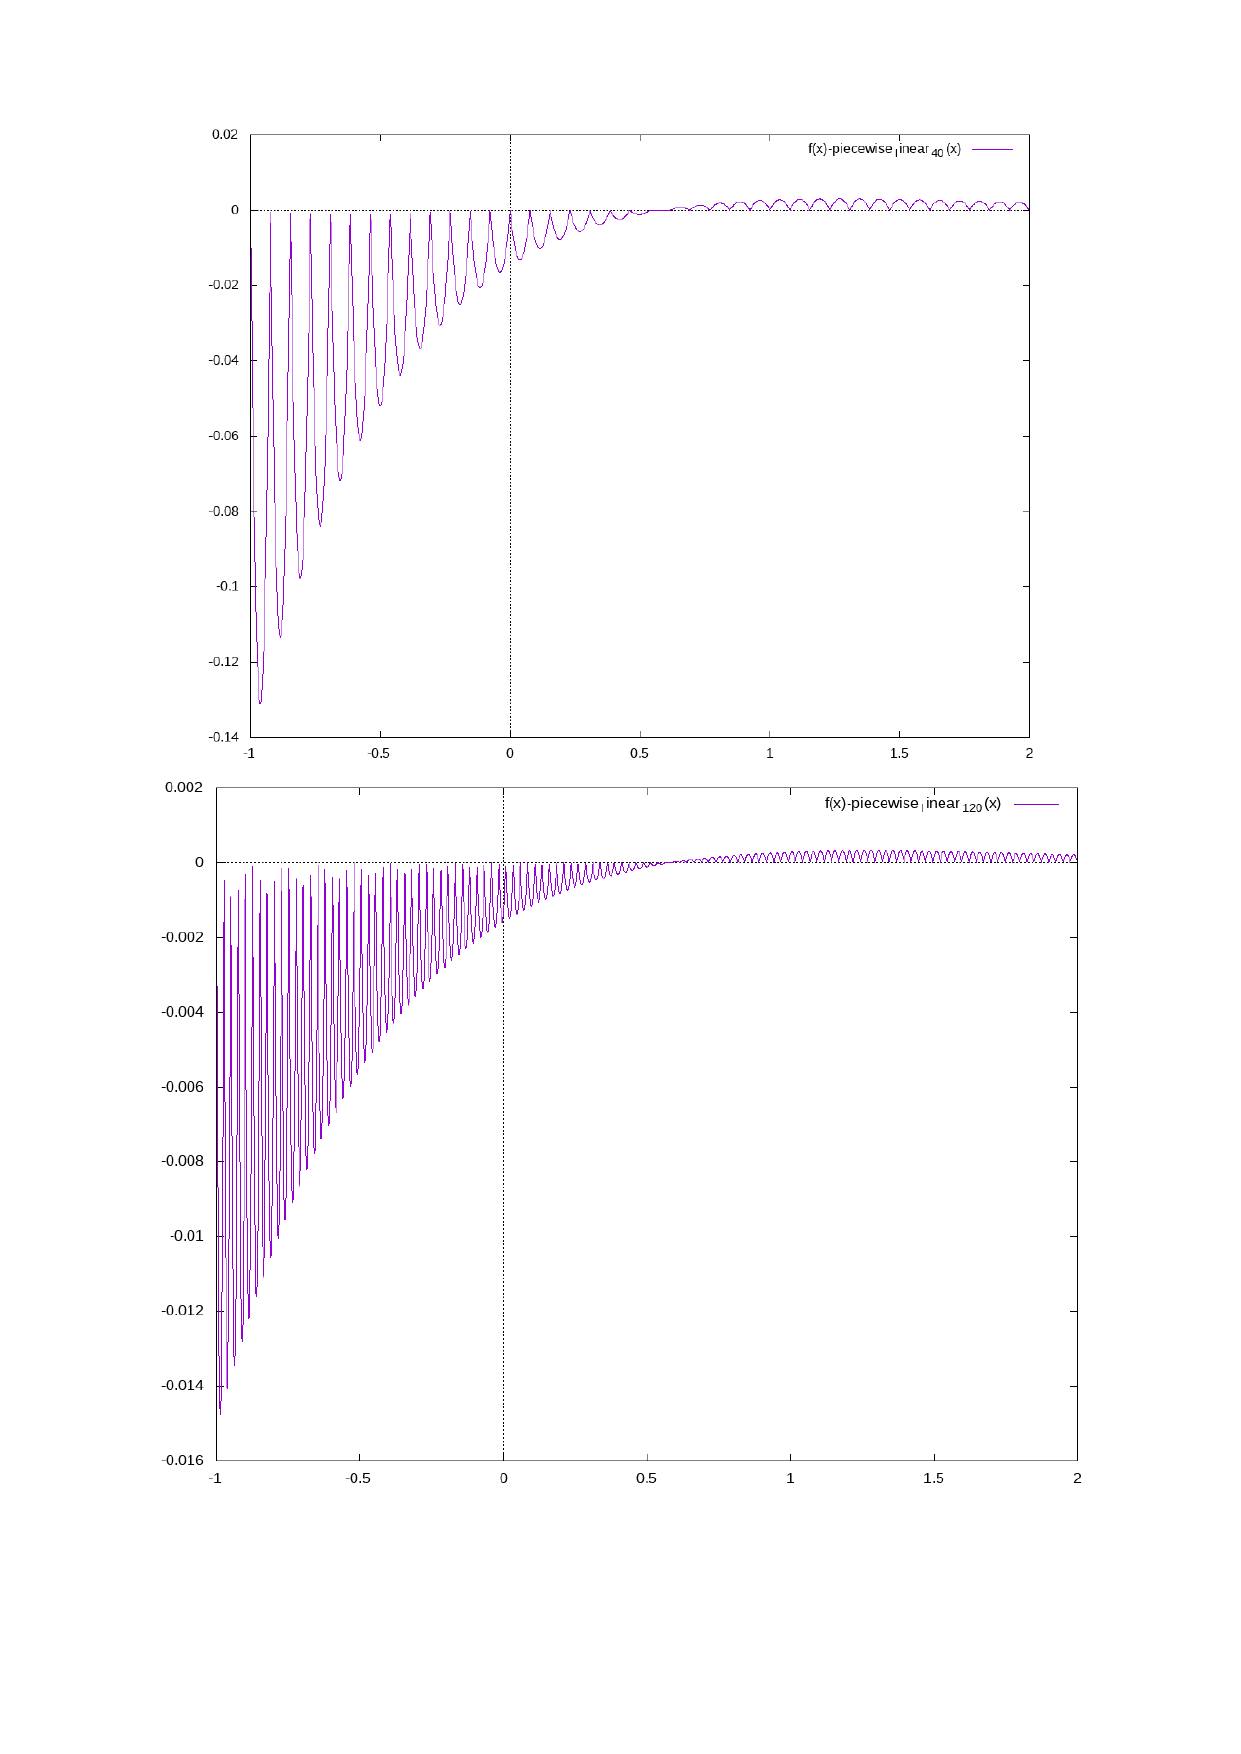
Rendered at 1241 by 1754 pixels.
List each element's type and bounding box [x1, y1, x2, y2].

picture [135, 118, 1105, 1497]
